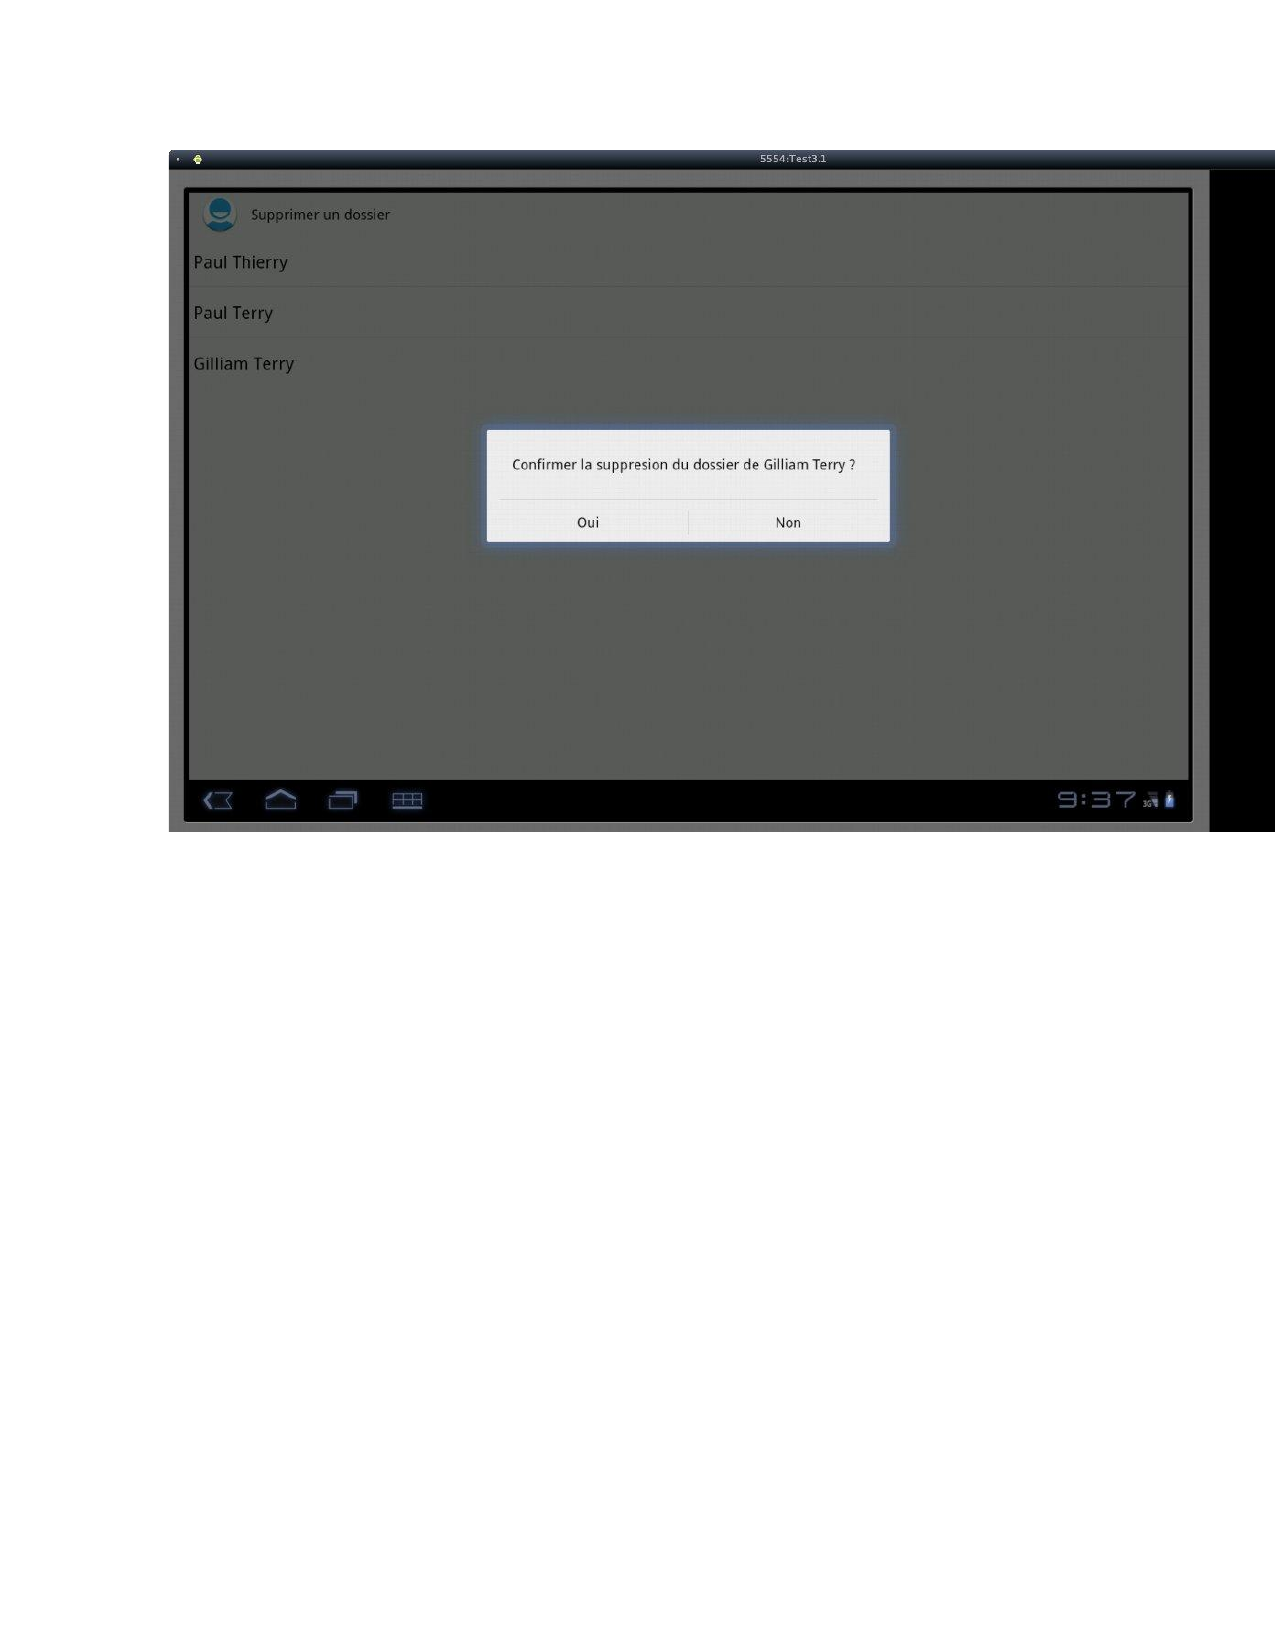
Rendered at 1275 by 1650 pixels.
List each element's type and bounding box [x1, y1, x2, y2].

picture [168, 150, 1275, 832]
